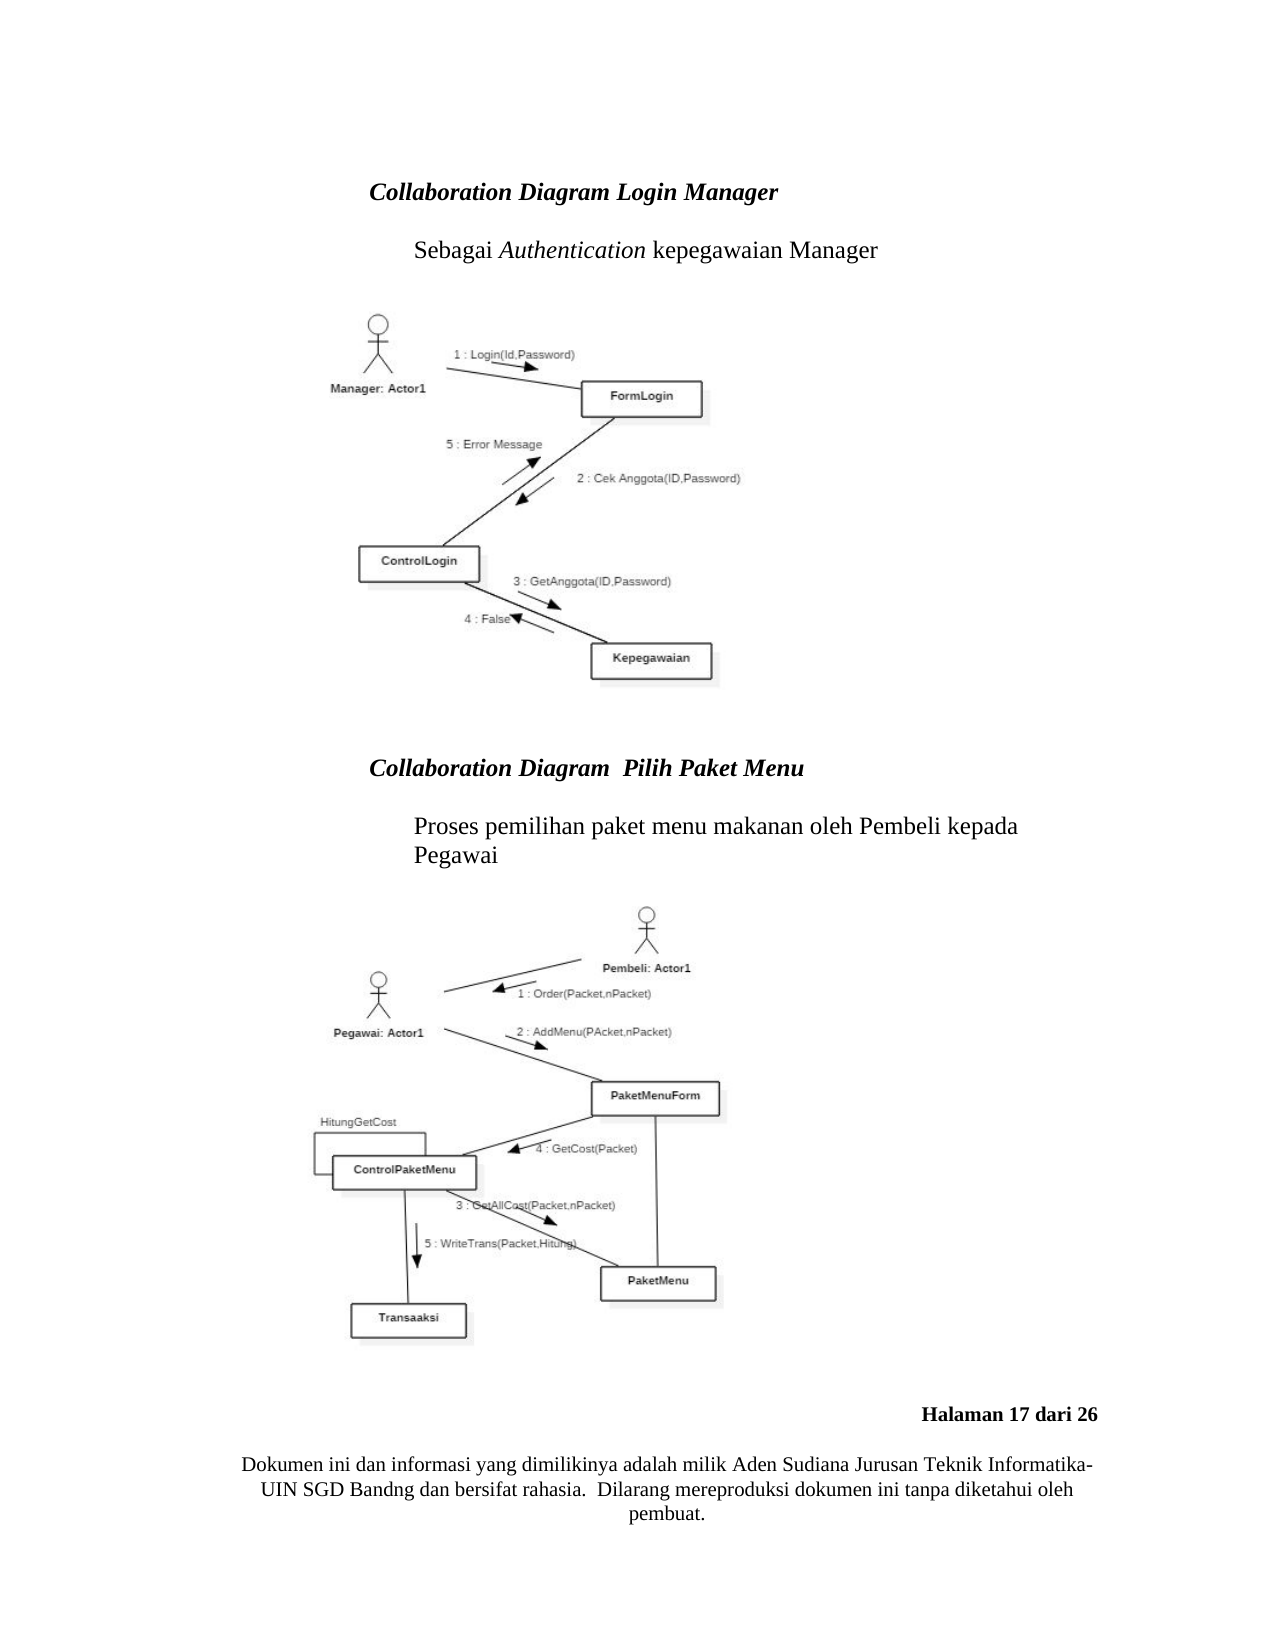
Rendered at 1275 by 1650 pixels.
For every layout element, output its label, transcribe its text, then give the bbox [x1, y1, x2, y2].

text Proses pemilihan paket menu makanan oleh Pembeli kepada Pegawai [413, 811, 1098, 869]
text Collaboration Diagram Pilih Paket Menu [369, 753, 1098, 782]
text Collaboration Diagram Login Manager [369, 177, 1098, 206]
picture [310, 293, 784, 725]
text Sebagai Authentication kepegawaian Manager [413, 235, 1098, 264]
picture [280, 897, 778, 1392]
